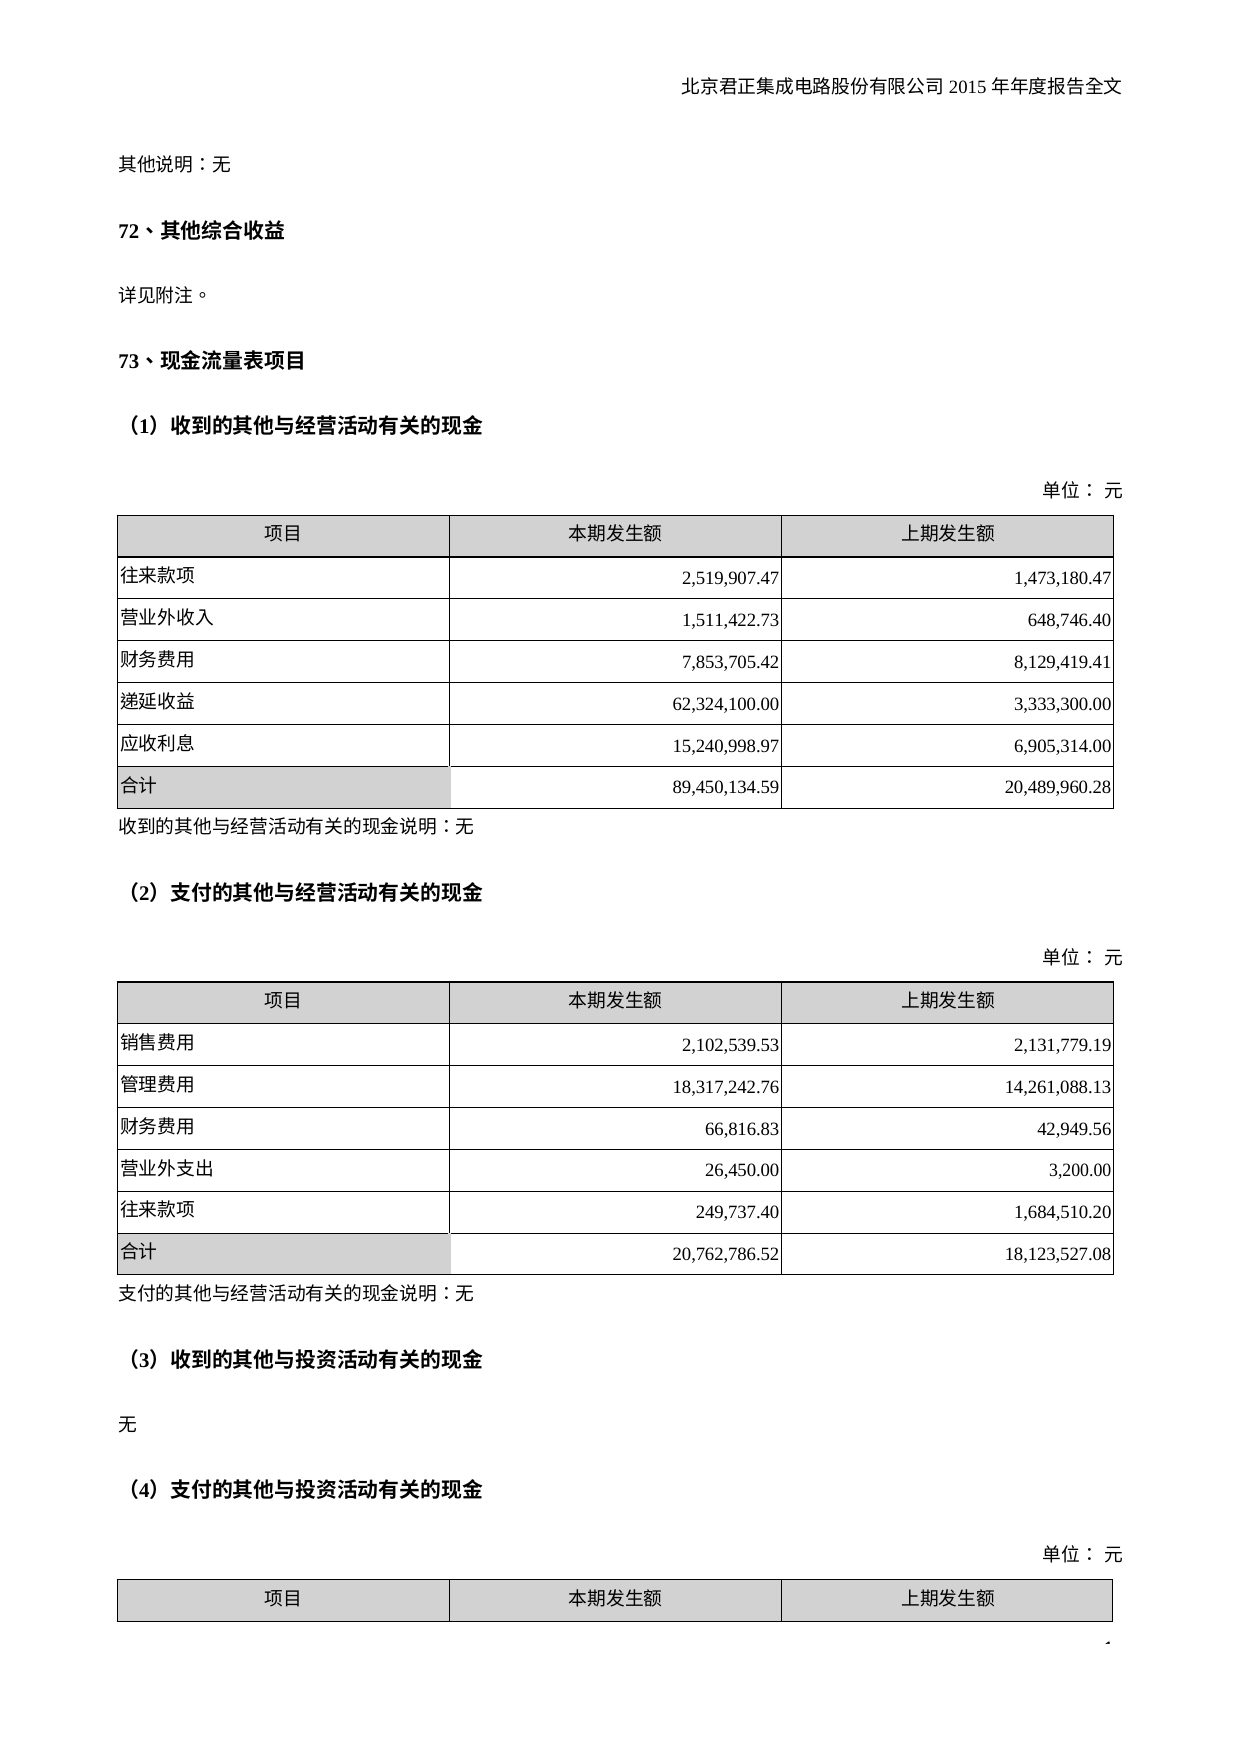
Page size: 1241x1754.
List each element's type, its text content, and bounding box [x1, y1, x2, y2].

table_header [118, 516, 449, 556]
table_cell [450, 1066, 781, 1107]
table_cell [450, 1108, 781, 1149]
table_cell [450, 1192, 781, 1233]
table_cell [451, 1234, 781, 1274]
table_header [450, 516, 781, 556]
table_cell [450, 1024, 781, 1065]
text 单位： 元 [102, 477, 1122, 503]
subtitle （4）支付的其他与投资活动有关的现金 [118, 1475, 1138, 1504]
subtitle （3）收到的其他与投资活动有关的现金 [118, 1345, 1138, 1373]
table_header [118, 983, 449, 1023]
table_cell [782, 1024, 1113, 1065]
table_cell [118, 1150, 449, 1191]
subtitle （1）收到的其他与经营活动有关的现金 [118, 411, 1138, 439]
text 单位： 元 [102, 1541, 1122, 1567]
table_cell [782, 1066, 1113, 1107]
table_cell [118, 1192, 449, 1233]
text 无 [118, 1411, 1138, 1437]
text 单位： 元 [102, 944, 1122, 969]
text 支付的其他与经营活动有关的现金说明：无 [118, 1281, 1138, 1306]
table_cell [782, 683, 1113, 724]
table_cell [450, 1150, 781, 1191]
subtitle 72、其他综合收益 [118, 216, 1138, 244]
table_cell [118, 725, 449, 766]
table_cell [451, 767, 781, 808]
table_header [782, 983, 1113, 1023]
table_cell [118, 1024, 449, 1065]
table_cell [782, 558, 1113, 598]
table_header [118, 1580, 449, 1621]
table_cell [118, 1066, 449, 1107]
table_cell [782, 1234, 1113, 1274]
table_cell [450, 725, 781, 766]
subtitle （2）支付的其他与经营活动有关的现金 [118, 878, 1138, 906]
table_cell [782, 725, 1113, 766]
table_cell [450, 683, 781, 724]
text 详见附注。 [118, 282, 1138, 308]
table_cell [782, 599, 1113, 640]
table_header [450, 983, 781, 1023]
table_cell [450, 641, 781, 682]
text 其他说明：无 [118, 151, 1138, 177]
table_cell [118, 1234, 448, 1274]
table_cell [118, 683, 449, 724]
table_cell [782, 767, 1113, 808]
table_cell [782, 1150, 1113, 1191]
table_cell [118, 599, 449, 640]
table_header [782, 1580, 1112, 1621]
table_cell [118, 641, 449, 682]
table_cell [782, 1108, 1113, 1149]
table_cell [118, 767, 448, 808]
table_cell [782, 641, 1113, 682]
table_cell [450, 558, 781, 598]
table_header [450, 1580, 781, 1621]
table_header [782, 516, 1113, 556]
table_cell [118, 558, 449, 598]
subtitle 73、现金流量表项目 [118, 346, 1138, 374]
text 收到的其他与经营活动有关的现金说明：无 [118, 814, 1138, 839]
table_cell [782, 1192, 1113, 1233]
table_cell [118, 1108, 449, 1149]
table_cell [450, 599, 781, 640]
